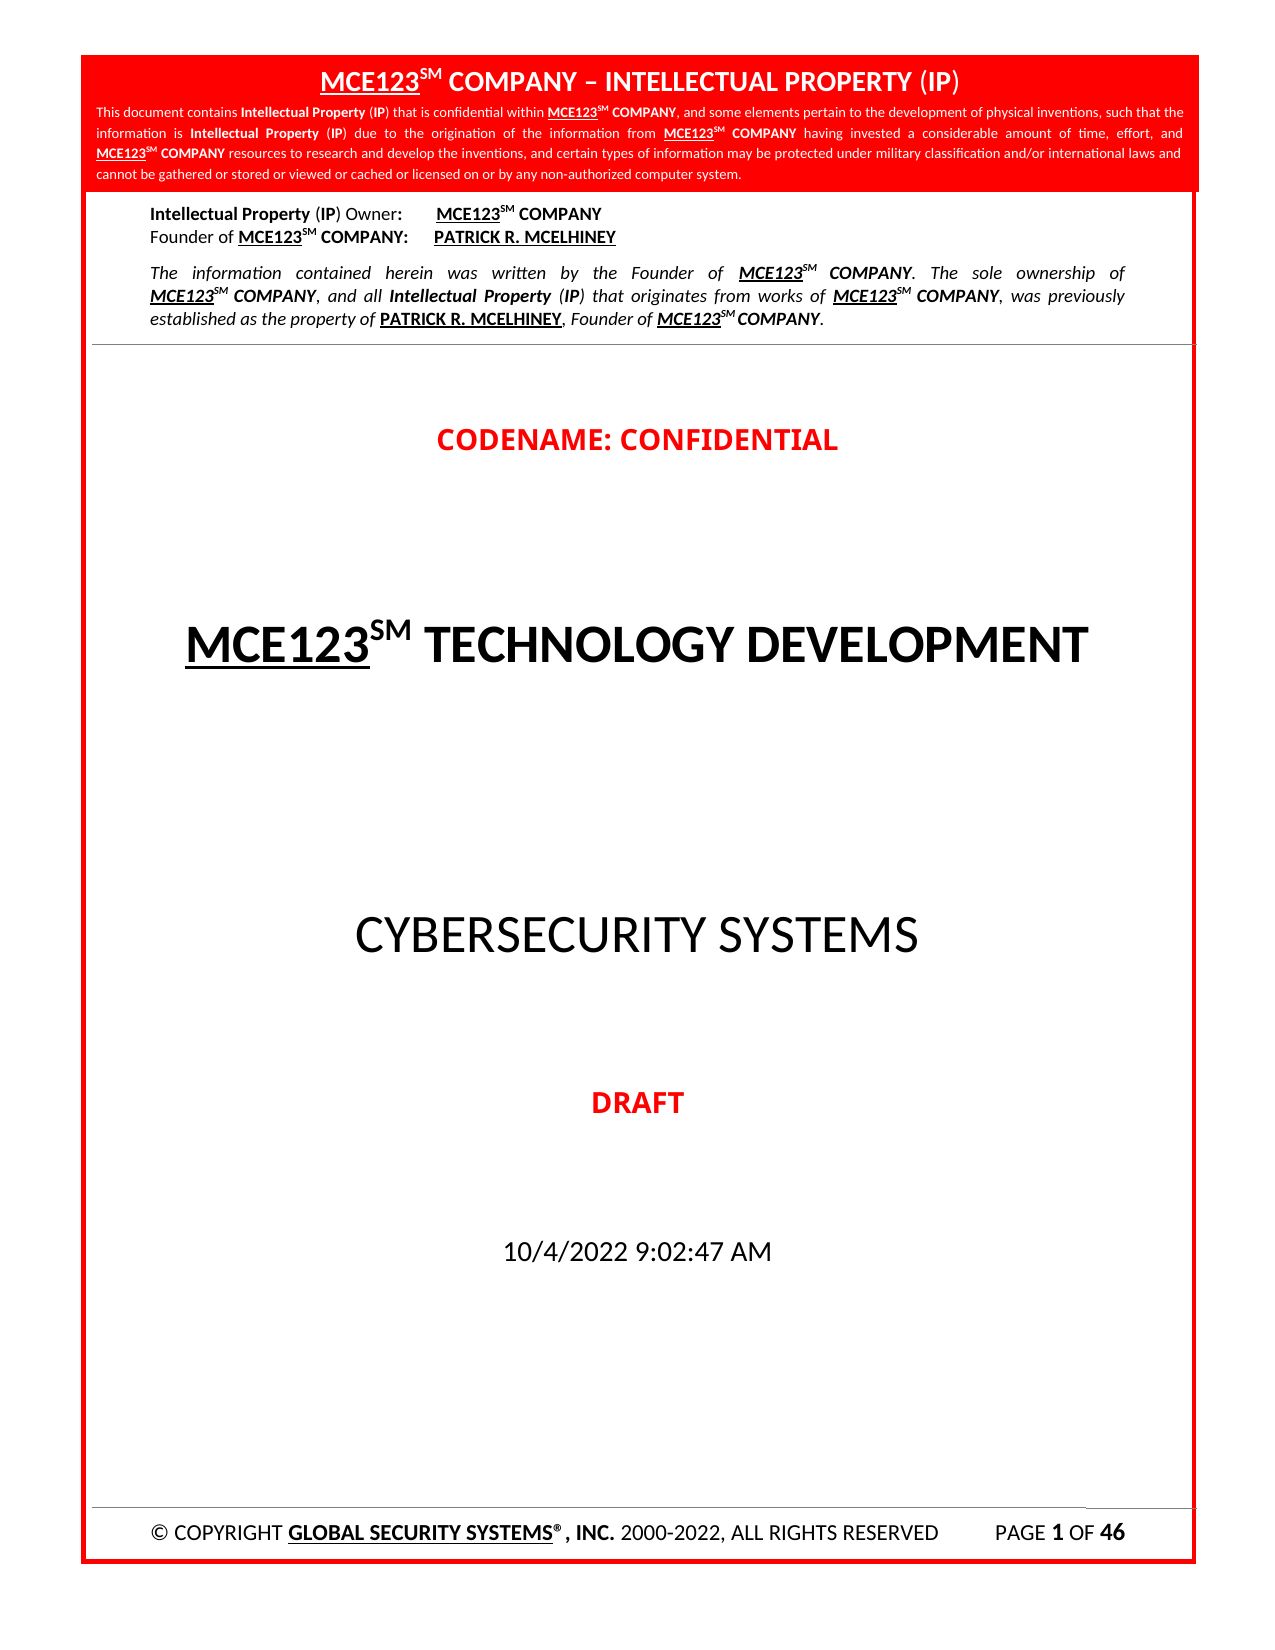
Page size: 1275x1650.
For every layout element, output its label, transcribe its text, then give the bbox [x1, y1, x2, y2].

text DRAFT [150, 1082, 1125, 1122]
text CYBERSECURITY SYSTEMS [150, 900, 1125, 966]
text CODENAME: CONFIDENTIAL [150, 419, 1125, 459]
text 10/4/2022 9:02:47 AM [150, 1233, 1125, 1269]
text MCE123SM TECHNOLOGY DEVELOPMENT [150, 609, 1125, 676]
